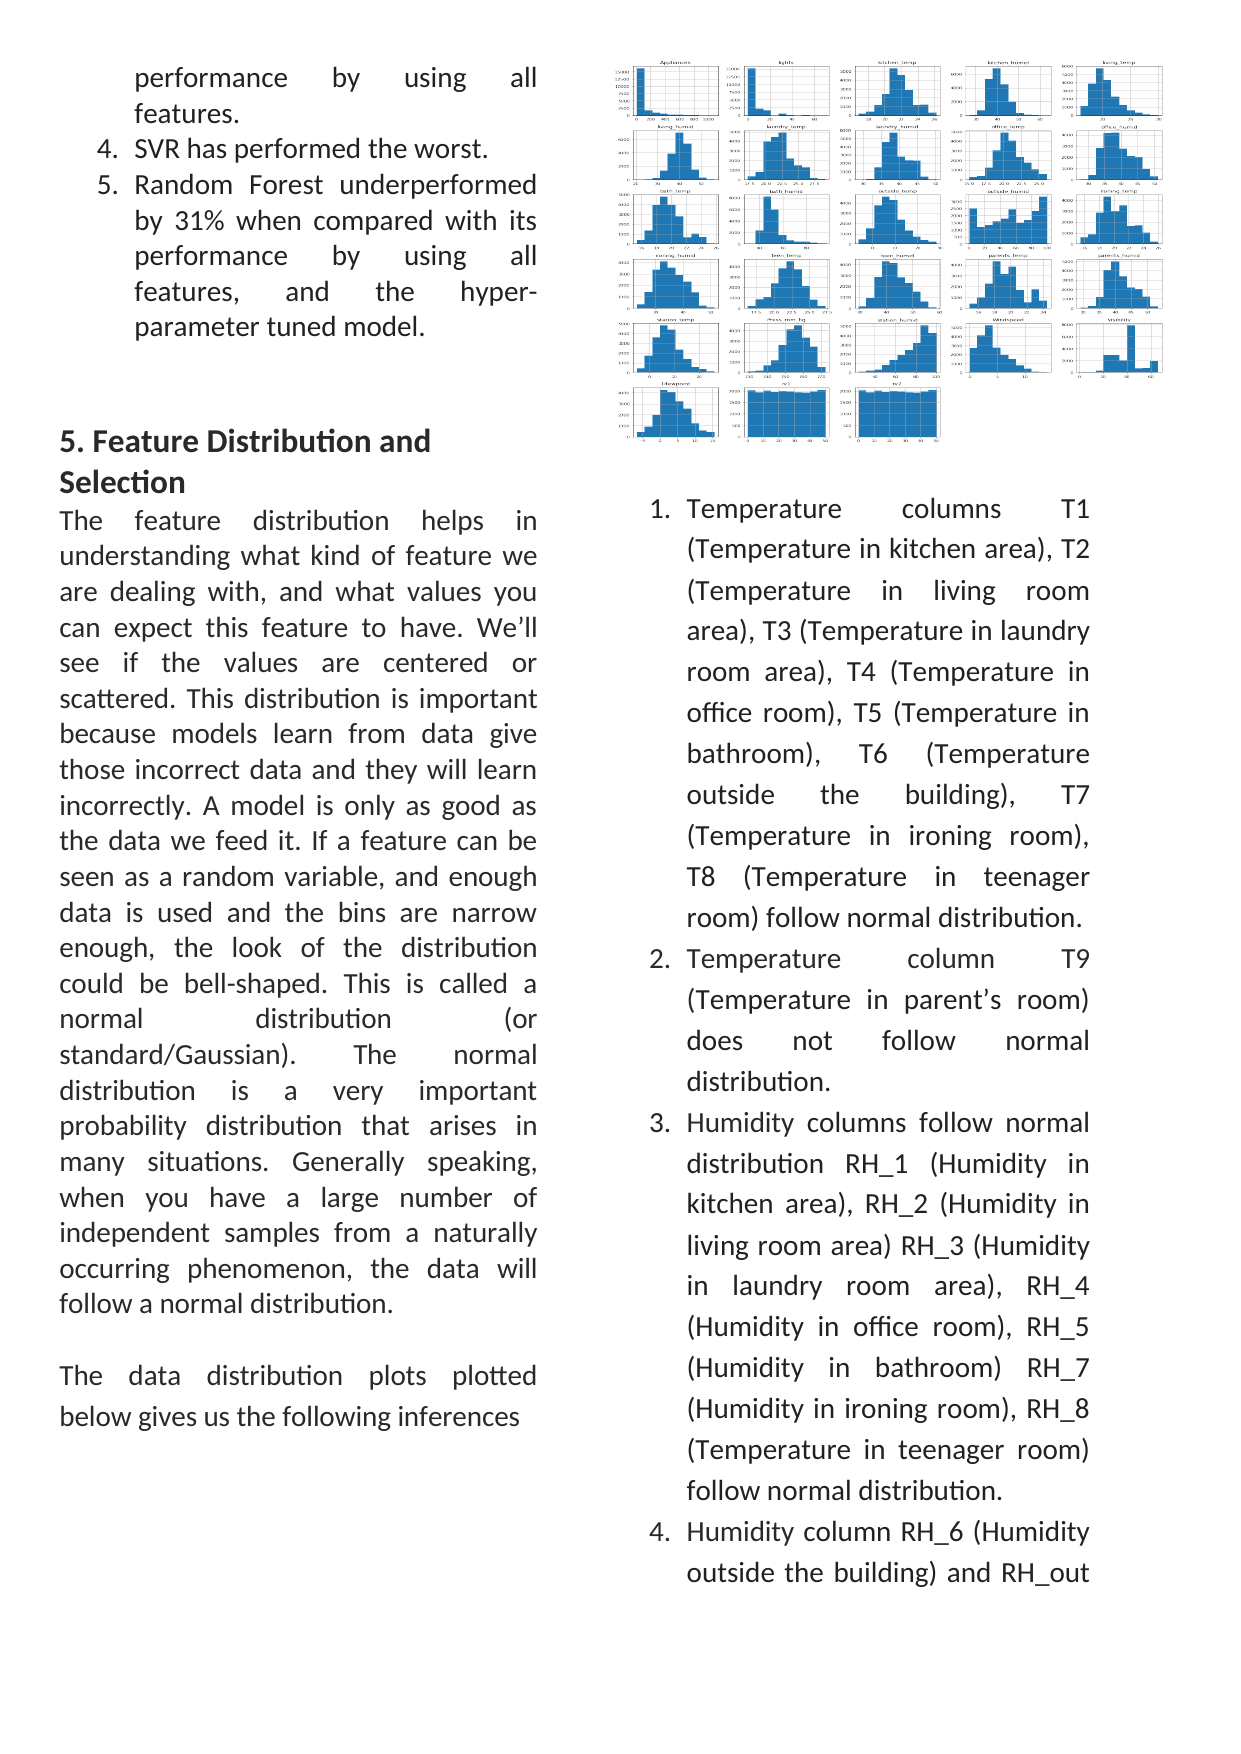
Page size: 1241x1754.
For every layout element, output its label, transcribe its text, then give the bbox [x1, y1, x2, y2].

text The feature distribution helps in understanding what kind of feature we are dealing with, and what values you can expect this feature to have. We’ll see if the values are centered or scattered. This distribution is important because models learn from data give those incorrect data and they will learn incorrectly. A model is only as good as the data we feed it. If a feature can be seen as a random variable, and enough data is used and the bins are narrow enough, the look of the distribution could be bell-shaped. This is called a normal distribution (or standard/Gaussian). The normal distribution is a very important probability distribution that arises in many situations. Generally speaking, when you have a large number of independent samples from a naturally occurring phenomenon, the data will follow a normal distribution. [59, 502, 538, 1321]
picture [611, 58, 1165, 445]
text The data distribution plots plotted below gives us the following inferences [59, 1357, 538, 1433]
list K-Nearest underperformed by 31% when compared with its performance by using all features. [97, 59, 538, 130]
text 5. Feature Distribution and Selection [59, 420, 538, 502]
list Humidity columns follow normal distribution RH_1 (Humidity in kitchen area), RH_2 (Humidity in living room area) RH_3 (Humidity in laundry room area), RH_4 (Humidity in office room), RH_5 (Humidity in bathroom) RH_7 (Humidity in ironing room), RH_8 (Temperature in teenager room) follow normal distribution. [649, 1104, 1090, 1508]
list Random Forest underperformed by 31% when compared with its performance by using all features, and the hyper-parameter tuned model. [97, 166, 538, 344]
list SVR has performed the worst. [97, 130, 538, 166]
list Temperature columns T1 (Temperature in kitchen area), T2 (Temperature in living room area), T3 (Temperature in laundry room area), T4 (Temperature in office room), T5 (Temperature in bathroom), T6 (Temperature outside the building), T7 (Temperature in ironing room), T8 (Temperature in teenager room) follow normal distribution. [649, 490, 1090, 935]
list Temperature column T9 (Temperature in parent’s room) does not follow normal distribution. [649, 940, 1090, 1098]
